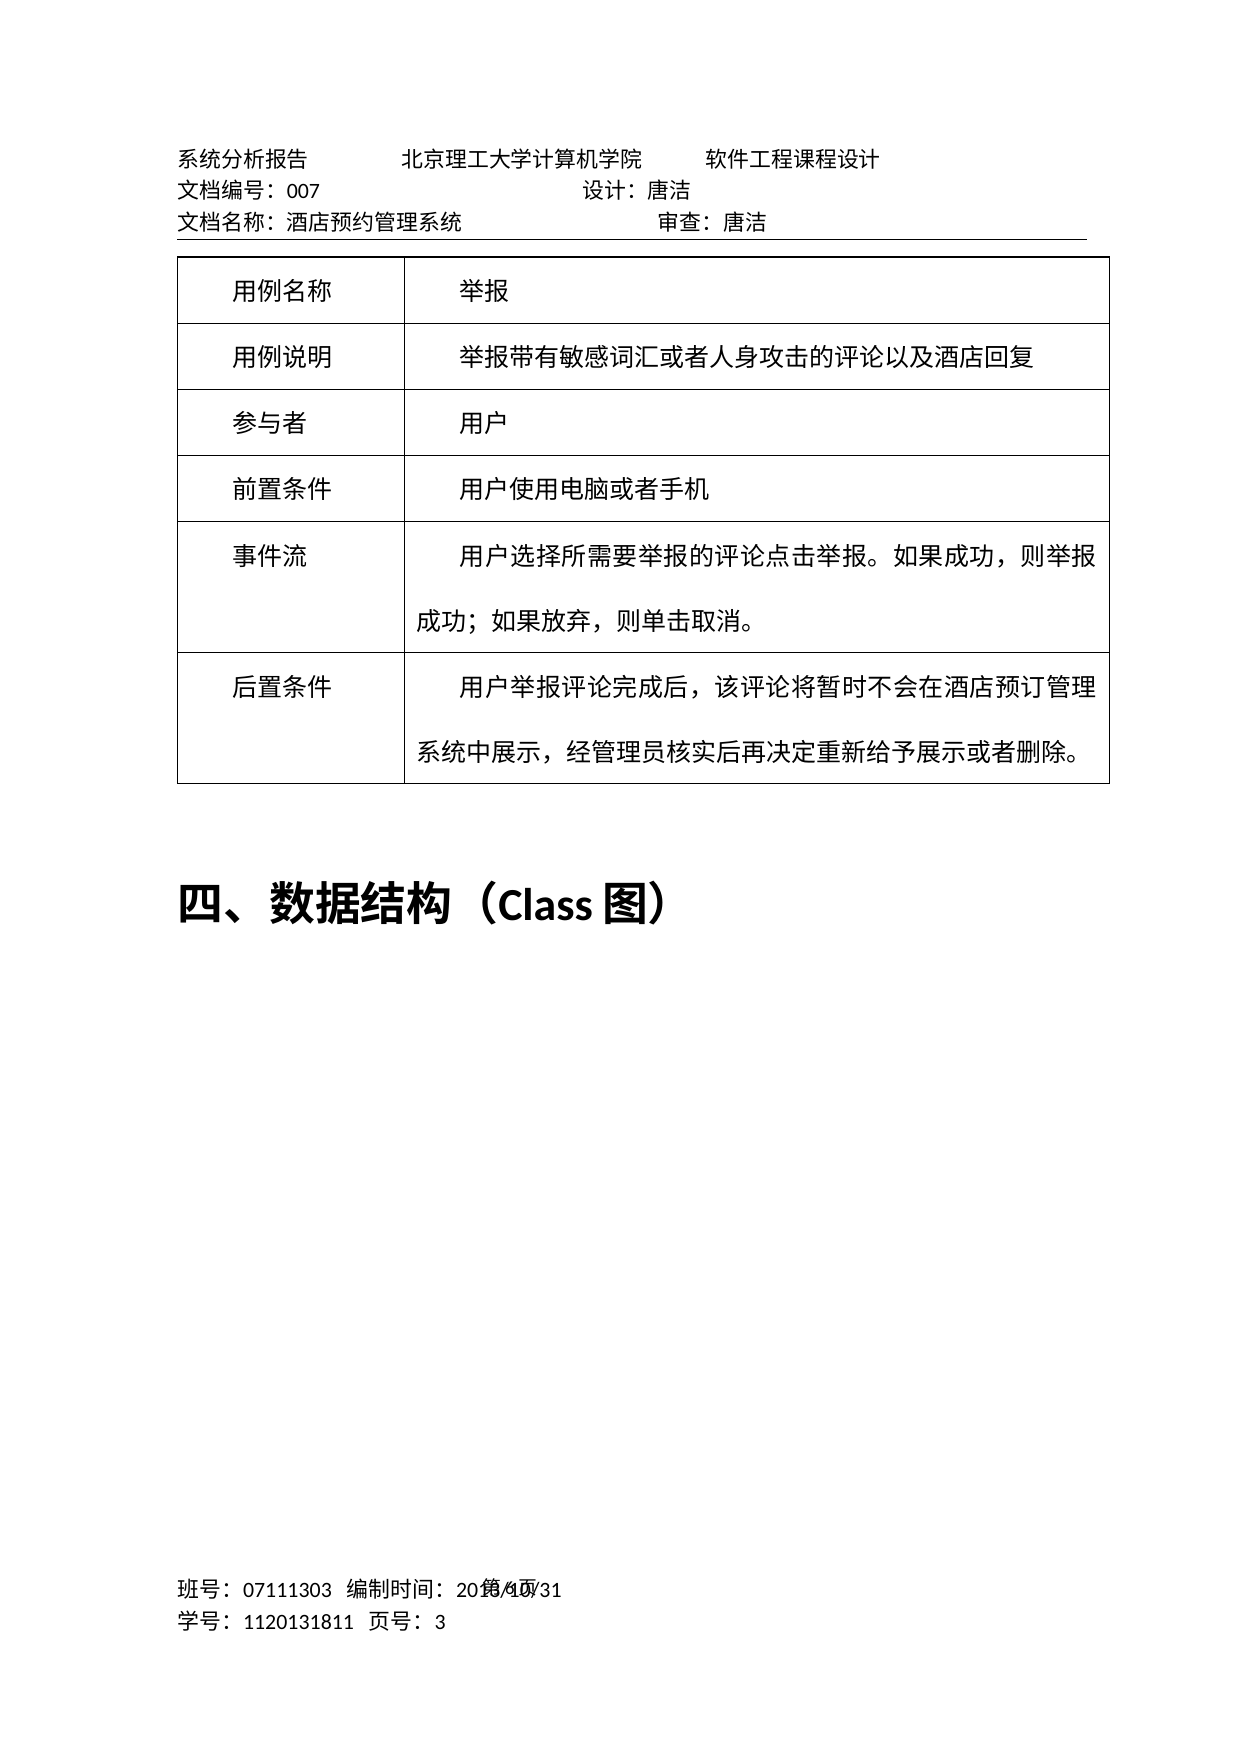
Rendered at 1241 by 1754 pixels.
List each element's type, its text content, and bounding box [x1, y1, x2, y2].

table_cell 用户选择所需要举报的评论点击举报。如果成功，则举报成功；如果放弃，则单击取消。 [405, 522, 1109, 652]
table_cell 后置条件 [178, 653, 404, 783]
table_cell 用户 [405, 390, 1109, 454]
table_cell 举报 [405, 258, 1109, 322]
table_cell 用户举报评论完成后，该评论将暂时不会在酒店预订管理系统中展示，经管理员核实后再决定重新给予展示或者删除。 [405, 653, 1109, 783]
table_cell 用例名称 [178, 258, 404, 322]
table_cell 用户使用电脑或者手机 [405, 456, 1109, 521]
table_cell 事件流 [178, 522, 404, 652]
subtitle 四、数据结构（Class图） [177, 852, 1087, 949]
table_cell 用例说明 [178, 324, 404, 388]
table_cell 参与者 [178, 390, 404, 454]
table_cell 前置条件 [178, 456, 404, 521]
table_cell 举报带有敏感词汇或者人身攻击的评论以及酒店回复 [405, 324, 1109, 388]
